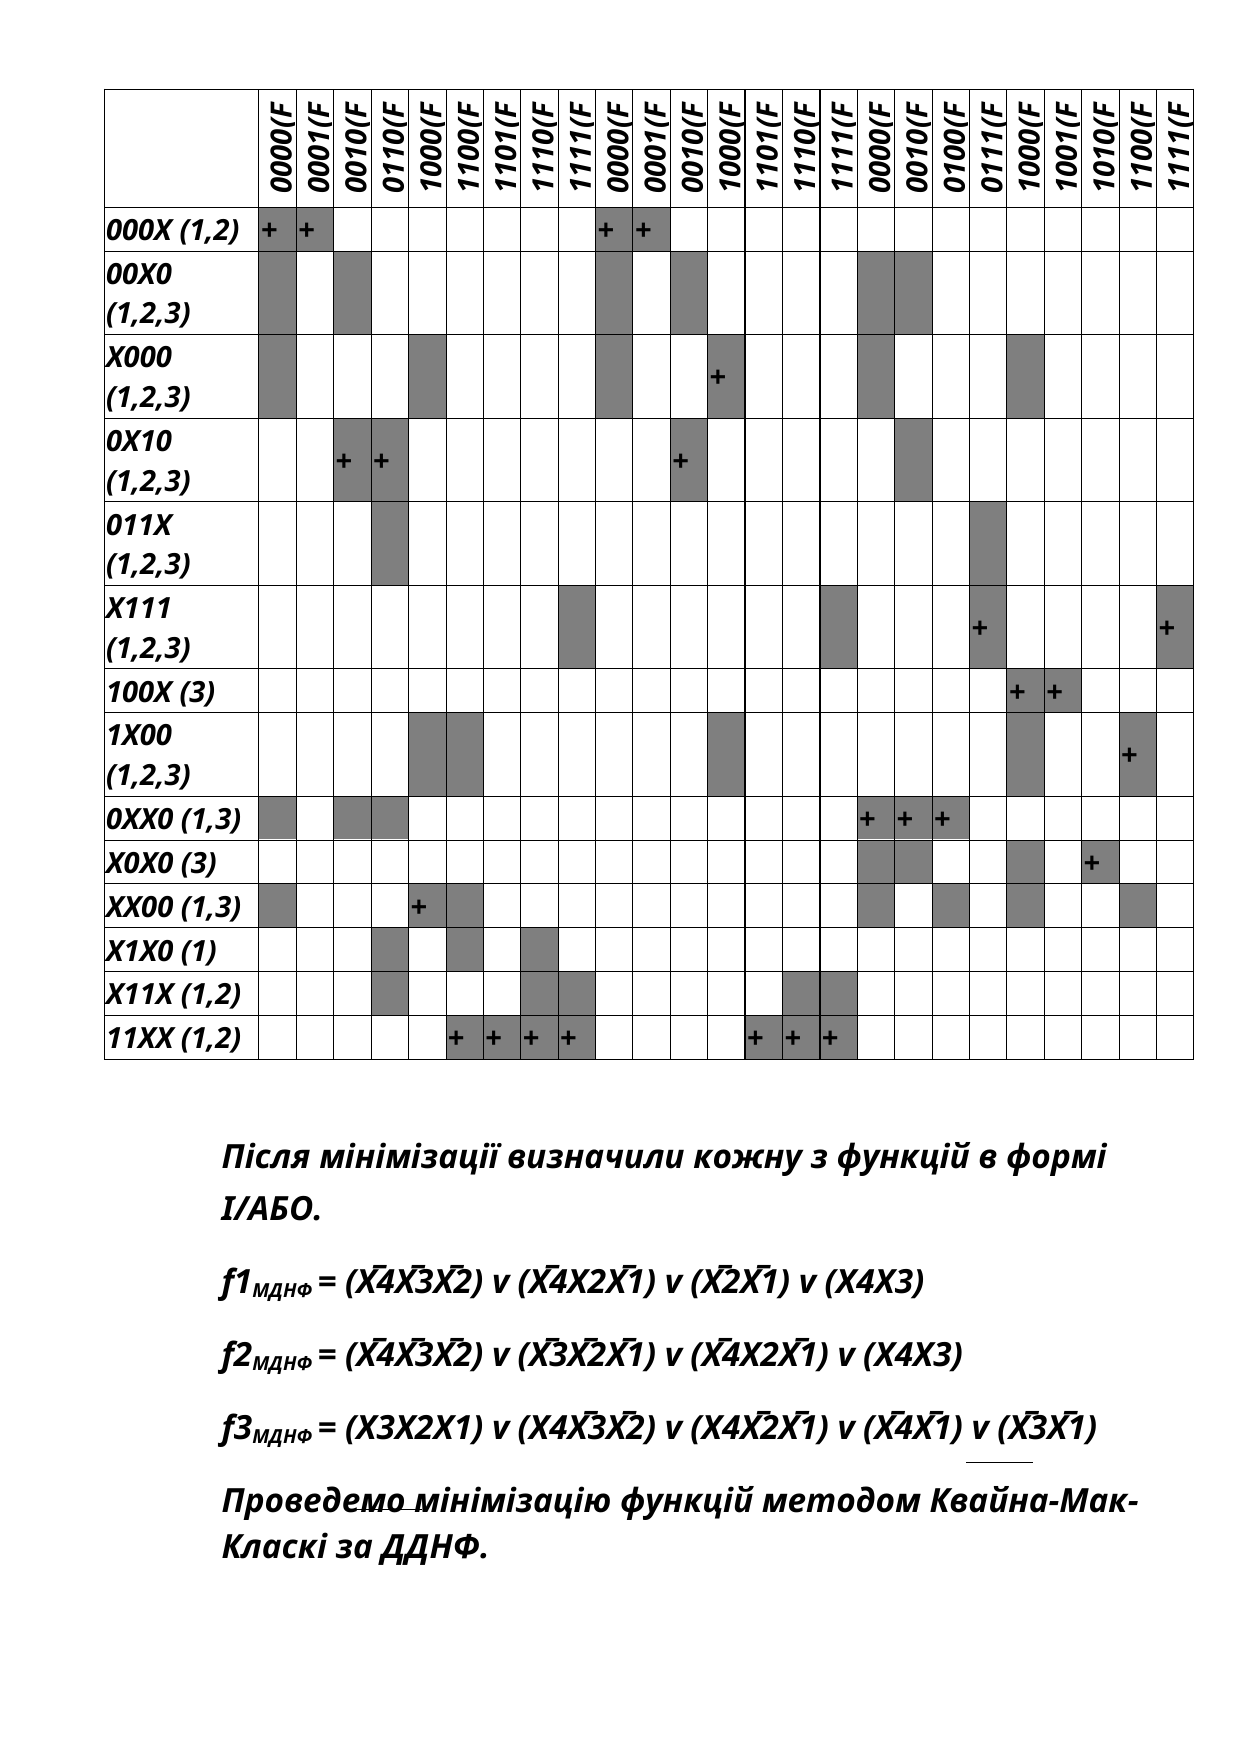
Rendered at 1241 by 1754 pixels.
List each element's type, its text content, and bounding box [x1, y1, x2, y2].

table_cell [297, 502, 333, 585]
table_cell [1045, 586, 1081, 668]
table_cell [1120, 335, 1156, 418]
table_cell [858, 1016, 894, 1059]
table_cell [708, 502, 744, 585]
table_cell [970, 669, 1006, 712]
table_cell [1157, 419, 1193, 501]
table_cell [1007, 797, 1044, 839]
table_header 1110(F2) [783, 90, 819, 207]
table_cell + [559, 1016, 595, 1059]
table_cell [484, 586, 520, 668]
table_cell [1157, 335, 1193, 418]
table_cell [858, 713, 894, 796]
table_cell [596, 586, 632, 668]
table_cell [633, 1016, 670, 1059]
table_cell + [484, 1016, 520, 1059]
table_cell [334, 841, 371, 883]
table_cell [484, 884, 520, 927]
table_cell [447, 502, 483, 585]
table_cell X111 (1,2,3) [105, 586, 258, 668]
table_cell [1045, 419, 1081, 501]
table_cell [933, 419, 969, 501]
table_cell [1120, 586, 1156, 668]
table_cell X11X (1,2) [105, 972, 258, 1015]
table_cell + [895, 797, 932, 839]
table_cell [746, 502, 782, 585]
table_cell [447, 928, 483, 971]
table_cell [297, 586, 333, 668]
table_cell [1045, 884, 1081, 927]
table_cell [746, 419, 782, 501]
table_cell [334, 586, 371, 668]
table_cell [783, 419, 819, 501]
table_cell [746, 208, 782, 251]
table_cell [895, 335, 932, 418]
table_cell [559, 586, 595, 668]
table_cell [858, 669, 894, 712]
table_cell [596, 797, 632, 839]
table_cell [409, 713, 446, 796]
table_cell [297, 972, 333, 1015]
table_cell [1157, 972, 1193, 1015]
table_cell [559, 972, 595, 1015]
table_cell [372, 208, 408, 251]
table_cell [746, 928, 782, 971]
table_cell [671, 1016, 707, 1059]
table_cell [484, 669, 520, 712]
text Проведемо мінімізацію функцій методом Квайна-Мак-Класкі за ДДНФ. [221, 1477, 1152, 1568]
table_cell [671, 586, 707, 668]
table_cell [708, 884, 744, 927]
table_cell [409, 586, 446, 668]
table_cell [858, 586, 894, 668]
table_cell [746, 797, 782, 839]
table_cell [1045, 208, 1081, 251]
table_cell [671, 502, 707, 585]
table_cell [708, 419, 744, 501]
table_cell [1082, 208, 1119, 251]
table_cell [895, 1016, 932, 1059]
table_cell [671, 797, 707, 839]
table_cell [372, 841, 408, 883]
table_cell [895, 884, 932, 927]
table_cell [895, 252, 932, 334]
table_cell [521, 502, 558, 585]
table_cell [970, 884, 1006, 927]
table_cell [783, 669, 819, 712]
table_cell + [334, 419, 371, 501]
table_header 1000(F3) [1007, 90, 1044, 207]
table_cell [746, 335, 782, 418]
table_cell [1045, 713, 1081, 796]
table_cell [783, 586, 819, 668]
table_cell [708, 841, 744, 883]
table_cell + [1082, 841, 1119, 883]
table_cell [933, 713, 969, 796]
table_cell [1120, 841, 1156, 883]
table_cell [933, 928, 969, 971]
table_cell [334, 252, 371, 334]
table_cell [596, 928, 632, 971]
table_cell [297, 1016, 333, 1059]
table_cell [1157, 502, 1193, 585]
table_cell [1120, 928, 1156, 971]
table_cell [1157, 252, 1193, 334]
table_cell [895, 713, 932, 796]
table_cell [334, 1016, 371, 1059]
table_cell [409, 419, 446, 501]
table_cell [633, 586, 670, 668]
table_cell [933, 252, 969, 334]
table_cell [596, 841, 632, 883]
table_cell 000X (1,2) [105, 208, 258, 251]
table_cell [521, 841, 558, 883]
table_cell [970, 1016, 1006, 1059]
table_cell [858, 252, 894, 334]
table_cell [783, 252, 819, 334]
table_cell [970, 335, 1006, 418]
table_cell [484, 502, 520, 585]
table_cell [671, 841, 707, 883]
table_cell [559, 252, 595, 334]
table_cell [596, 669, 632, 712]
table_cell [671, 972, 707, 1015]
table_cell [372, 928, 408, 971]
table_cell [1082, 797, 1119, 839]
table_header 1010(F3) [1082, 90, 1119, 207]
table_cell [821, 208, 857, 251]
table_cell [1157, 928, 1193, 971]
table_cell [259, 884, 296, 927]
table_cell [409, 797, 446, 839]
table_cell [297, 713, 333, 796]
text f3МДНФ = (X3X2X1) v (X4X̅3X̅2) v (X4X̅2X̅1) v (X̅4X̅1) v (X̅3X̅1) [221, 1404, 1152, 1449]
table_cell [895, 669, 932, 712]
table_cell [708, 669, 744, 712]
table_cell [858, 335, 894, 418]
table_cell [297, 797, 333, 839]
table_cell + [297, 208, 333, 251]
table_cell [409, 972, 446, 1015]
table_cell [708, 252, 744, 334]
table_cell [259, 419, 296, 501]
table_cell + [372, 419, 408, 501]
table_cell [895, 586, 932, 668]
table_cell [821, 797, 857, 839]
table_cell [259, 928, 296, 971]
table_cell [970, 502, 1006, 585]
table_cell [708, 928, 744, 971]
table_header 1101(F1) [484, 90, 520, 207]
table_cell [559, 208, 595, 251]
table_cell XX00 (1,3) [105, 884, 258, 927]
table_cell [821, 884, 857, 927]
table_cell [746, 586, 782, 668]
table_cell [372, 502, 408, 585]
table_cell [783, 208, 819, 251]
table_cell + [746, 1016, 782, 1059]
table_cell [484, 252, 520, 334]
table_cell [596, 972, 632, 1015]
table_cell [334, 335, 371, 418]
table_cell [671, 928, 707, 971]
table_cell [259, 713, 296, 796]
table_cell [821, 419, 857, 501]
table_cell [1007, 1016, 1044, 1059]
table_cell [783, 335, 819, 418]
table_cell [1082, 928, 1119, 971]
table_cell [521, 669, 558, 712]
table_cell [521, 419, 558, 501]
table_cell [783, 884, 819, 927]
table_cell [559, 928, 595, 971]
table_cell [933, 841, 969, 883]
table_cell [783, 502, 819, 585]
table_cell [1007, 502, 1044, 585]
table_cell [372, 713, 408, 796]
table_cell [858, 841, 894, 883]
table_cell [259, 252, 296, 334]
table_cell [708, 1016, 744, 1059]
table_header 0110(F1) [372, 90, 408, 207]
table_cell [372, 972, 408, 1015]
table_cell [297, 841, 333, 883]
table_cell [521, 797, 558, 839]
table_cell [858, 208, 894, 251]
table_cell [708, 713, 744, 796]
table_header 0010(F3) [895, 90, 932, 207]
table_cell [1007, 586, 1044, 668]
table_cell + [783, 1016, 819, 1059]
table_cell [633, 502, 670, 585]
table_cell 0XX0 (1,3) [105, 797, 258, 839]
table_cell [821, 502, 857, 585]
table_header 0001(F1) [297, 90, 333, 207]
table_cell [596, 713, 632, 796]
table_cell [334, 502, 371, 585]
table_cell [970, 972, 1006, 1015]
table_cell [521, 208, 558, 251]
table_header [105, 90, 258, 207]
table_cell [1157, 884, 1193, 927]
table_cell [259, 669, 296, 712]
table_cell [447, 669, 483, 712]
table_cell [521, 884, 558, 927]
table_cell [858, 972, 894, 1015]
table_cell [970, 419, 1006, 501]
table_cell [933, 502, 969, 585]
table_cell [259, 972, 296, 1015]
table_cell [633, 972, 670, 1015]
table_cell [447, 586, 483, 668]
table_cell + [821, 1016, 857, 1059]
table_cell + [1157, 586, 1193, 668]
table_cell [334, 928, 371, 971]
table_cell [1120, 797, 1156, 839]
table_cell [858, 419, 894, 501]
table_cell [671, 335, 707, 418]
table_cell [746, 884, 782, 927]
table_cell [821, 335, 857, 418]
table_cell + [671, 419, 707, 501]
table_cell [484, 928, 520, 971]
table_cell + [259, 208, 296, 251]
table_cell + [447, 1016, 483, 1059]
table_header 1111(F2) [821, 90, 857, 207]
table_cell [821, 972, 857, 1015]
table_cell [1045, 841, 1081, 883]
table_cell 011X (1,2,3) [105, 502, 258, 585]
table_cell X000 (1,2,3) [105, 335, 258, 418]
table_cell [447, 972, 483, 1015]
table_cell [297, 928, 333, 971]
table_cell [671, 252, 707, 334]
table_cell [1007, 972, 1044, 1015]
table_cell [783, 797, 819, 839]
table_cell [1007, 884, 1044, 927]
table_cell [596, 252, 632, 334]
table_cell + [633, 208, 670, 251]
table_cell + [1045, 669, 1081, 712]
table_cell [1082, 252, 1119, 334]
table_cell [858, 502, 894, 585]
table_cell [447, 252, 483, 334]
table_cell [821, 928, 857, 971]
table_cell [596, 1016, 632, 1059]
table_cell [259, 335, 296, 418]
table_cell [783, 713, 819, 796]
table_cell [633, 419, 670, 501]
table_cell [895, 928, 932, 971]
table_header 1111(F3) [1157, 90, 1193, 207]
table_cell [1082, 419, 1119, 501]
table_cell [746, 713, 782, 796]
table_cell [970, 928, 1006, 971]
table_cell [1120, 884, 1156, 927]
table_cell [259, 1016, 296, 1059]
table_cell 1X00 (1,2,3) [105, 713, 258, 796]
table_cell [409, 1016, 446, 1059]
table_cell [334, 669, 371, 712]
table_cell [559, 797, 595, 839]
table_cell [1120, 1016, 1156, 1059]
table_cell [409, 502, 446, 585]
table_cell + [1007, 669, 1044, 712]
table_cell + [521, 1016, 558, 1059]
table_cell [1157, 669, 1193, 712]
table_cell [559, 669, 595, 712]
table_cell [858, 884, 894, 927]
table_cell [559, 713, 595, 796]
table_cell [1045, 972, 1081, 1015]
table_cell [1007, 841, 1044, 883]
table_cell [521, 972, 558, 1015]
table_cell [671, 669, 707, 712]
table_header 0010(F1) [334, 90, 371, 207]
table_cell [596, 502, 632, 585]
table_cell + [970, 586, 1006, 668]
table_cell [372, 586, 408, 668]
table_cell [372, 884, 408, 927]
table_header 1000(F2) [708, 90, 744, 207]
table_cell [259, 841, 296, 883]
table_cell [708, 797, 744, 839]
table_cell [334, 884, 371, 927]
table_cell [895, 419, 932, 501]
table_cell [559, 884, 595, 927]
table_cell [821, 669, 857, 712]
table_cell [297, 669, 333, 712]
table_cell [633, 841, 670, 883]
table_cell [484, 972, 520, 1015]
text Після мінімізації визначили кожну з функцій в формі І/АБО. [221, 1133, 1152, 1230]
table_header 1100(F1) [447, 90, 483, 207]
table_cell [447, 841, 483, 883]
table_cell + [858, 797, 894, 839]
table_cell [1082, 586, 1119, 668]
table_cell [559, 841, 595, 883]
table_cell [484, 419, 520, 501]
table_header 1001(F3) [1045, 90, 1081, 207]
table_cell [334, 797, 371, 839]
table_cell [1157, 208, 1193, 251]
table_cell [821, 841, 857, 883]
table_cell [633, 713, 670, 796]
table_cell [783, 972, 819, 1015]
table_cell [933, 972, 969, 1015]
table_header 0111(F3) [970, 90, 1006, 207]
table_cell 0X10 (1,2,3) [105, 419, 258, 501]
table_cell [933, 884, 969, 927]
table_cell [671, 884, 707, 927]
table_cell [633, 928, 670, 971]
table_cell [1082, 1016, 1119, 1059]
table_cell [1120, 972, 1156, 1015]
table_cell [409, 841, 446, 883]
table_cell [708, 208, 744, 251]
table_cell [1157, 713, 1193, 796]
table_cell [1120, 669, 1156, 712]
table_cell [933, 335, 969, 418]
table_cell [970, 841, 1006, 883]
table_cell [559, 419, 595, 501]
table_cell [409, 252, 446, 334]
table_cell [1007, 713, 1044, 796]
table_cell [1157, 1016, 1193, 1059]
table_cell [484, 208, 520, 251]
table_cell [671, 208, 707, 251]
table_header 0000(F3) [858, 90, 894, 207]
table_cell + [933, 797, 969, 839]
table_cell 11XX (1,2) [105, 1016, 258, 1059]
table_cell [1045, 335, 1081, 418]
table_header 0001(F2) [633, 90, 670, 207]
table_cell [783, 841, 819, 883]
table_cell + [708, 335, 744, 418]
table_cell [746, 252, 782, 334]
table_cell [970, 252, 1006, 334]
table_header 1110(F1) [521, 90, 558, 207]
table_header 1111(F1) [559, 90, 595, 207]
table_cell [1007, 928, 1044, 971]
table_cell [783, 928, 819, 971]
table_cell [409, 669, 446, 712]
table_cell [1045, 928, 1081, 971]
table_cell [559, 502, 595, 585]
table_cell + [596, 208, 632, 251]
table_header 1000(F1) [409, 90, 446, 207]
table_cell [708, 972, 744, 1015]
table_cell X0X0 (3) [105, 841, 258, 883]
table_cell [970, 208, 1006, 251]
table_cell [633, 884, 670, 927]
table_header 1101(F2) [746, 90, 782, 207]
table_cell [409, 208, 446, 251]
table_cell [259, 797, 296, 839]
table_cell + [409, 884, 446, 927]
table_cell [521, 586, 558, 668]
table_cell [521, 252, 558, 334]
table_cell [297, 252, 333, 334]
table_cell [596, 335, 632, 418]
table_cell [409, 928, 446, 971]
table_cell [633, 797, 670, 839]
table_cell [521, 713, 558, 796]
table_cell [970, 713, 1006, 796]
table_cell [1120, 208, 1156, 251]
table_cell [933, 586, 969, 668]
table_cell [1007, 252, 1044, 334]
table_cell [858, 928, 894, 971]
table_cell [259, 502, 296, 585]
table_cell [521, 335, 558, 418]
table_header 0100(F3) [933, 90, 969, 207]
table_cell [1045, 502, 1081, 585]
table_cell [1082, 972, 1119, 1015]
table_cell [447, 884, 483, 927]
table_cell [297, 335, 333, 418]
table_cell [447, 208, 483, 251]
table_cell [596, 884, 632, 927]
table_cell X1X0 (1) [105, 928, 258, 971]
table_cell [821, 252, 857, 334]
table_cell [484, 841, 520, 883]
table_cell [409, 335, 446, 418]
text f1МДНФ = (X̅4X̅3X̅2) v (X̅4X2X̅1) v (X̅2X̅1) v (X4X3) [221, 1258, 1152, 1303]
table_header 0000(F2) [596, 90, 632, 207]
table_cell [1007, 208, 1044, 251]
table_cell [484, 335, 520, 418]
text f2МДНФ = (X̅4X̅3X̅2) v (X̅3X̅2X̅1) v (X̅4X2X̅1) v (X4X3) [221, 1331, 1152, 1376]
table_cell 100X (3) [105, 669, 258, 712]
table_cell [895, 841, 932, 883]
table_cell 00X0 (1,2,3) [105, 252, 258, 334]
table_cell [447, 419, 483, 501]
table_cell [1082, 502, 1119, 585]
table_cell [484, 713, 520, 796]
table_cell [334, 972, 371, 1015]
table_cell [1082, 884, 1119, 927]
table_cell [633, 335, 670, 418]
table_header 0000(F1) [259, 90, 296, 207]
table_cell [1120, 252, 1156, 334]
table_cell [447, 797, 483, 839]
table_cell [1082, 335, 1119, 418]
table_cell [521, 928, 558, 971]
table_cell [372, 252, 408, 334]
table_cell [1007, 419, 1044, 501]
table_cell [334, 208, 371, 251]
table_cell [1082, 669, 1119, 712]
table_cell [1157, 841, 1193, 883]
table_cell [895, 502, 932, 585]
table_cell [334, 713, 371, 796]
table_cell [559, 335, 595, 418]
table_cell [821, 586, 857, 668]
table_cell [1045, 252, 1081, 334]
table_cell [372, 335, 408, 418]
table_cell [708, 586, 744, 668]
table_cell [970, 797, 1006, 839]
table_cell [447, 713, 483, 796]
table_cell [933, 208, 969, 251]
table_cell [1007, 335, 1044, 418]
table_cell [821, 713, 857, 796]
table_cell [372, 1016, 408, 1059]
table_cell [1045, 1016, 1081, 1059]
table_cell [895, 208, 932, 251]
table_cell [1120, 419, 1156, 501]
table_cell [1157, 797, 1193, 839]
table_cell [746, 972, 782, 1015]
table_header 1100(F3) [1120, 90, 1156, 207]
table_cell [671, 713, 707, 796]
table_cell [1045, 797, 1081, 839]
table_cell [933, 1016, 969, 1059]
table_header 0010(F2) [671, 90, 707, 207]
table_cell [297, 884, 333, 927]
table_cell [895, 972, 932, 1015]
table_cell [297, 419, 333, 501]
table_cell + [1120, 713, 1156, 796]
table_cell [633, 252, 670, 334]
table_cell [372, 797, 408, 839]
table_cell [746, 841, 782, 883]
table_cell [484, 797, 520, 839]
table_cell [746, 669, 782, 712]
table_cell [596, 419, 632, 501]
table_cell [372, 669, 408, 712]
table_cell [1082, 713, 1119, 796]
table_cell [933, 669, 969, 712]
table_cell [633, 669, 670, 712]
table_cell [259, 586, 296, 668]
table_cell [447, 335, 483, 418]
table_cell [1120, 502, 1156, 585]
